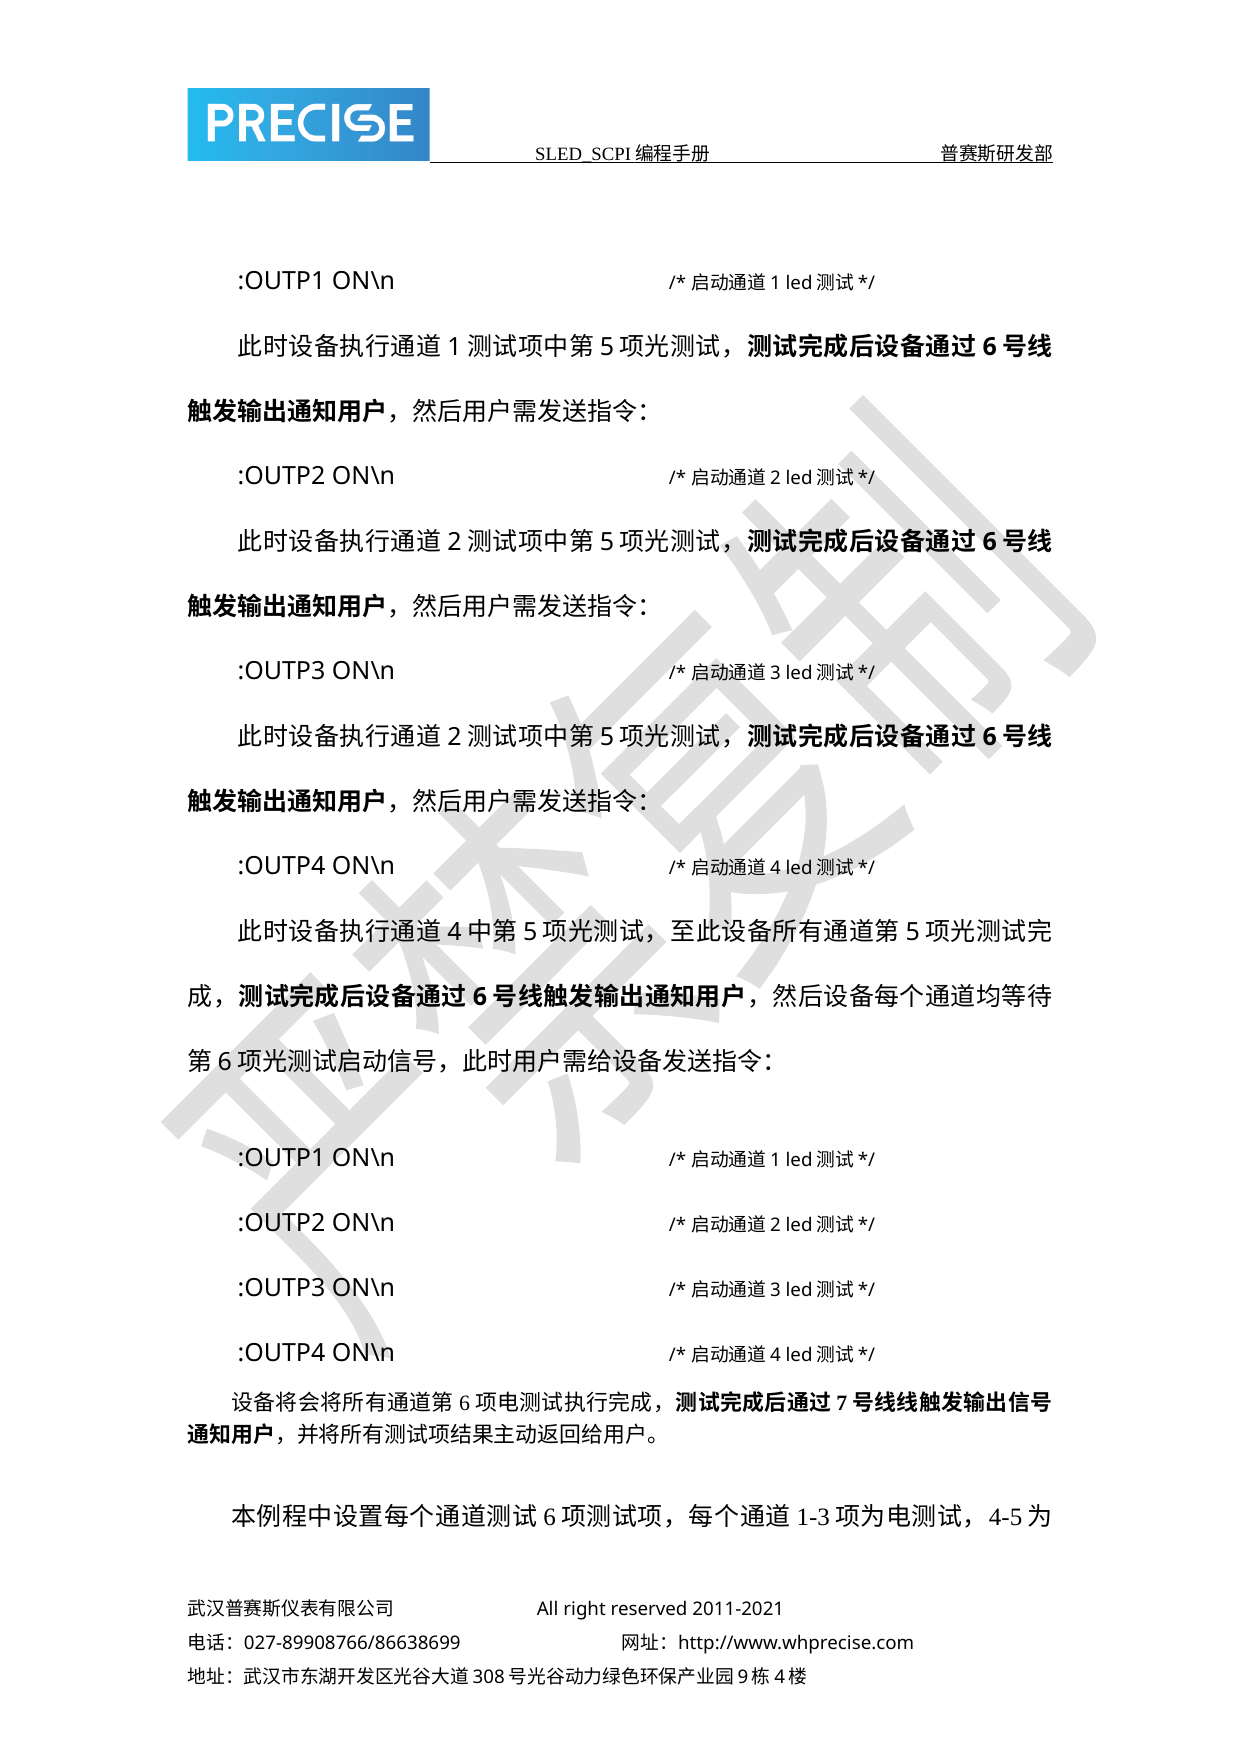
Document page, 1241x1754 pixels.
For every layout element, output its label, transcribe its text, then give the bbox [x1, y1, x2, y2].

text :OUTP1 ON\n /* 启动通道1 led测试 */ [187, 1124, 1053, 1189]
text 此时设备执行通道2测试项中第5项光测试，测试完成后设备通过6号线触发输出通知用户，然后用户需发送指令： [187, 702, 1053, 832]
picture [187, 88, 430, 161]
text :OUTP2 ON\n /* 启动通道2 led测试 */ [187, 1189, 1053, 1254]
text :OUTP3 ON\n /* 启动通道3 led测试 */ [187, 637, 1053, 702]
text 此时设备执行通道1测试项中第5项光测试，测试完成后设备通过6号线触发输出通知用户，然后用户需发送指令： [187, 312, 1053, 442]
text 此时设备执行通道2测试项中第5项光测试，测试完成后设备通过6号线触发输出通知用户，然后用户需发送指令： [187, 507, 1053, 637]
text :OUTP4 ON\n /* 启动通道4 led测试 */ [187, 832, 1053, 897]
text :OUTP1 ON\n /* 启动通道1 led测试 */ [187, 247, 1053, 312]
text 设备将会将所有通道第6项电测试执行完成，测试完成后通过7号线线触发输出信号通知用户，并将所有测试项结果主动返回给用户。 [187, 1384, 1053, 1449]
text :OUTP2 ON\n /* 启动通道2 led测试 */ [187, 442, 1053, 507]
text :OUTP3 ON\n /* 启动通道3 led测试 */ [187, 1254, 1053, 1319]
text :OUTP4 ON\n /* 启动通道4 led测试 */ [187, 1319, 1053, 1384]
text 此时设备执行通道4中第5项光测试，至此设备所有通道第5项光测试完成，测试完成后设备通过6号线触发输出通知用户，然后设备每个通道均等待第6项光测试启动信号，此时用户需给设备发送指令： [187, 897, 1053, 1092]
